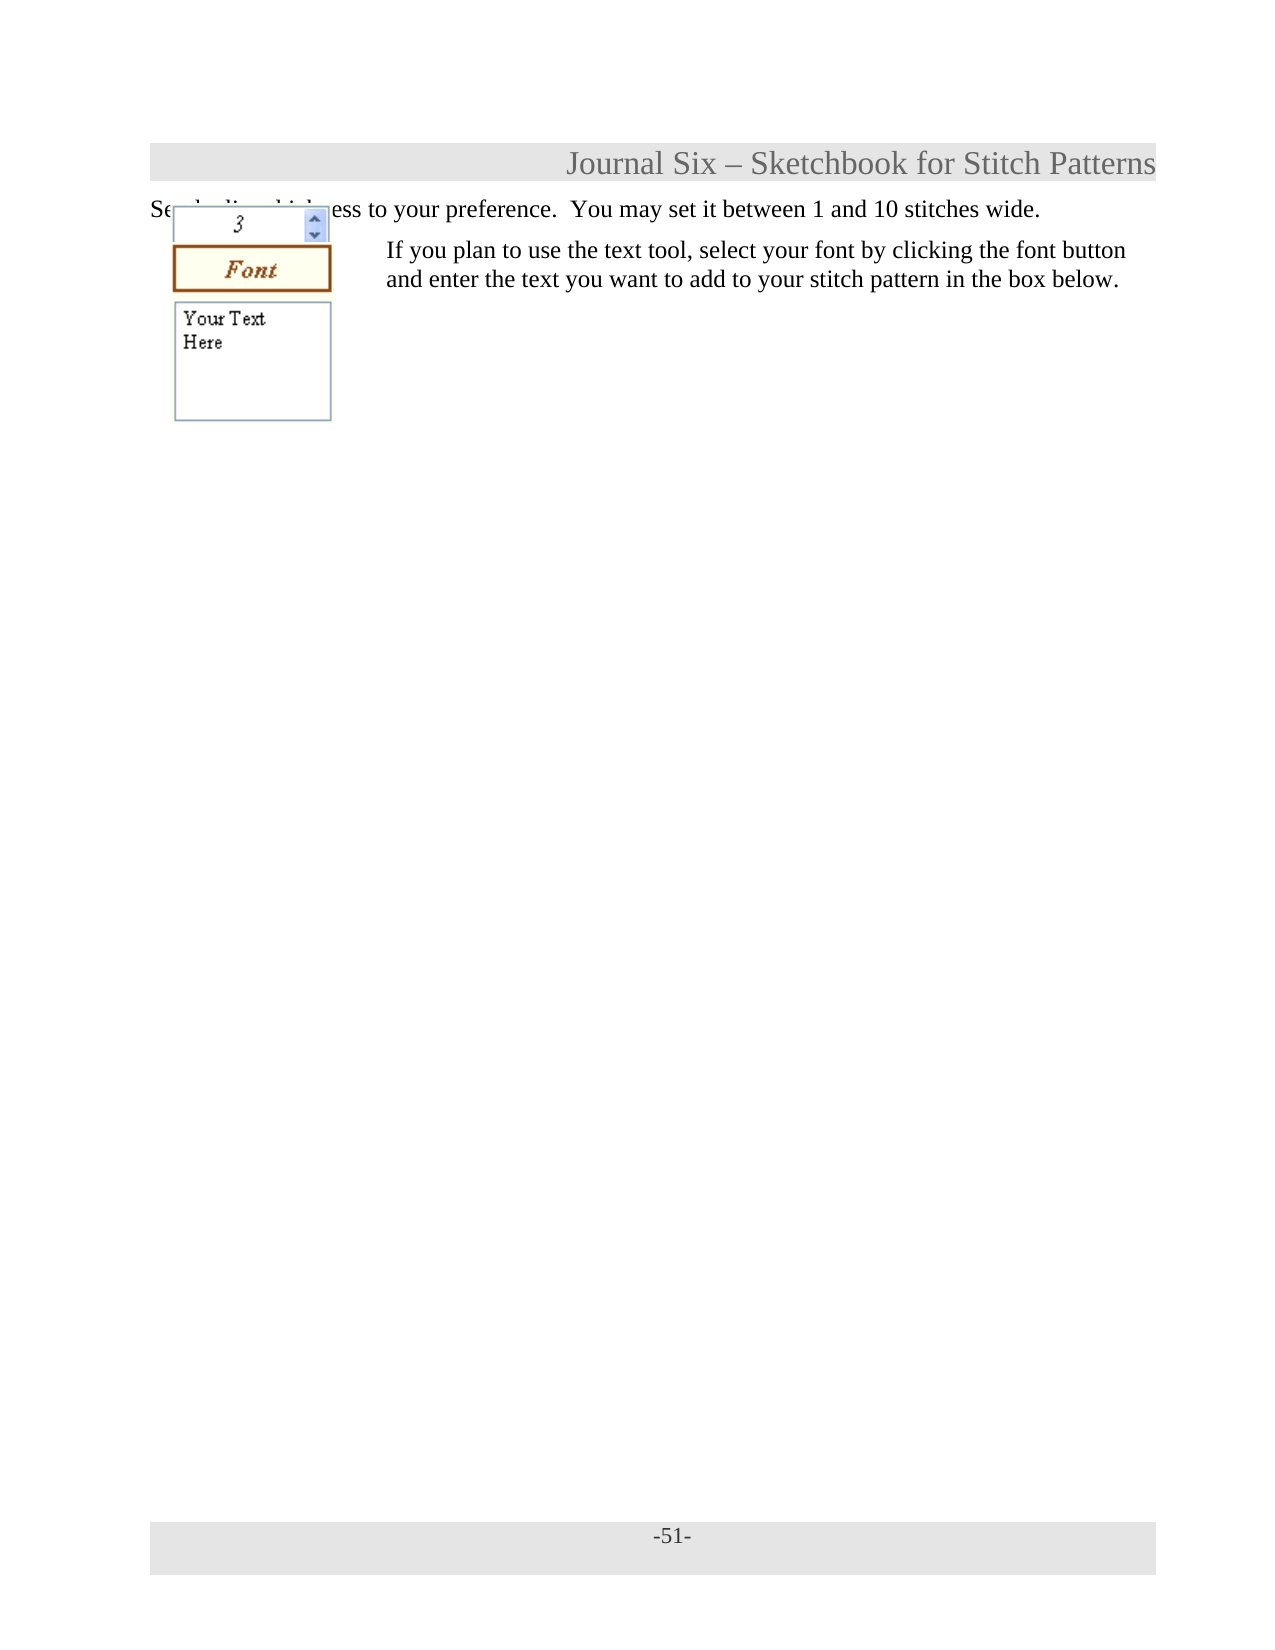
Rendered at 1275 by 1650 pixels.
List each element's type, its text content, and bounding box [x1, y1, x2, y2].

picture [170, 203, 335, 423]
text Set the line thickness to your preference. You may set it between 1 and 10 stitches wide. [150, 194, 1156, 223]
text If you plan to use the text tool, select your font by clicking the font button and enter the text you want to add to your stitch pattern in the box below. [386, 235, 1156, 293]
